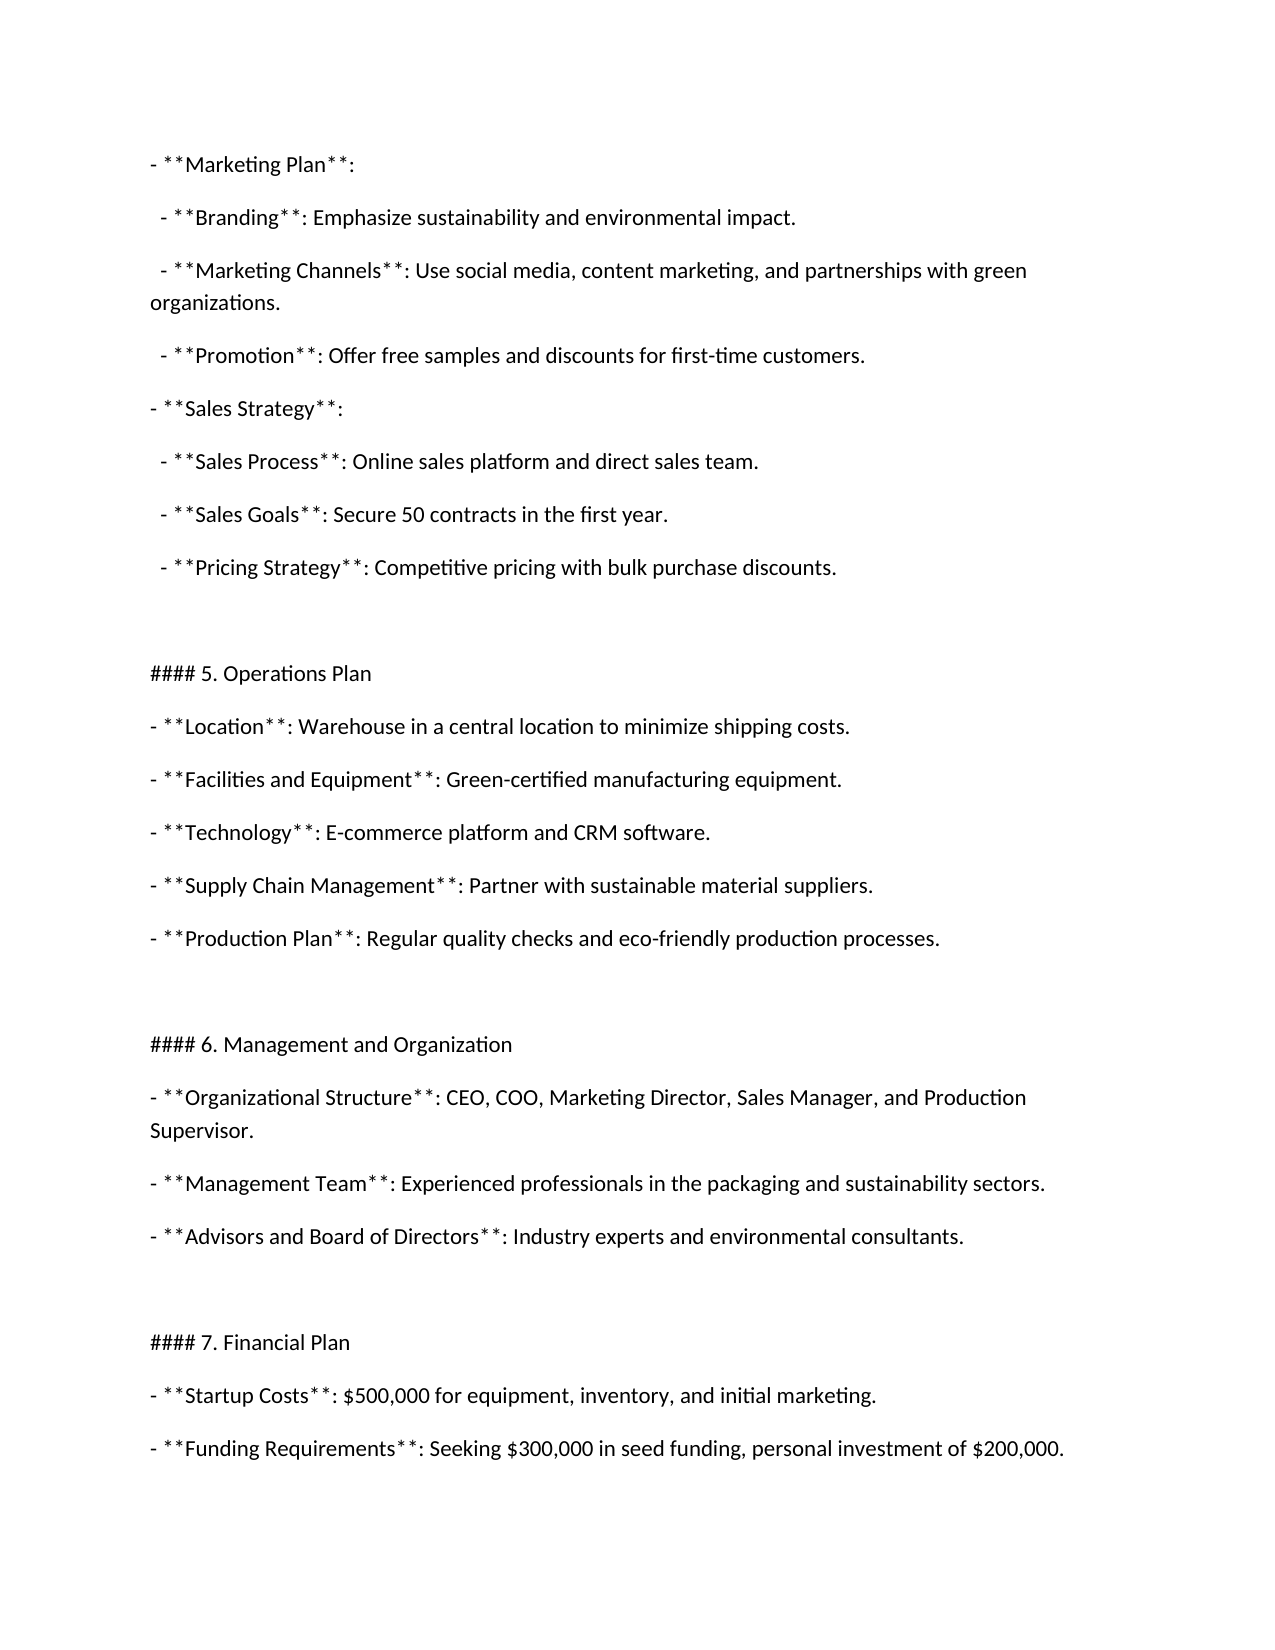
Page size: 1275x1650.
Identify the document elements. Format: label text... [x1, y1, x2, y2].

text - **Facilities and Equipment**: Green-certified manufacturing equipment. [150, 765, 1125, 793]
text - **Marketing Plan**: [150, 150, 1125, 178]
text - **Sales Goals**: Secure 50 contracts in the first year. [150, 500, 1125, 528]
text - **Marketing Channels**: Use social media, content marketing, and partnerships with green organizations. [150, 256, 1125, 316]
text - **Advisors and Board of Directors**: Industry experts and environmental consultants. [150, 1222, 1125, 1250]
text - **Sales Strategy**: [150, 394, 1125, 422]
text #### 6. Management and Organization [150, 1031, 1125, 1058]
text - **Funding Requirements**: Seeking $300,000 in seed funding, personal investment of $200,000. [150, 1434, 1125, 1462]
text #### 5. Operations Plan [150, 659, 1125, 687]
text - **Management Team**: Experienced professionals in the packaging and sustainability sectors. [150, 1169, 1125, 1197]
text - **Supply Chain Management**: Partner with sustainable material suppliers. [150, 871, 1125, 899]
text - **Organizational Structure**: CEO, COO, Marketing Director, Sales Manager, and Production Supervisor. [150, 1083, 1125, 1144]
text - **Sales Process**: Online sales platform and direct sales team. [150, 447, 1125, 475]
text - **Technology**: E-commerce platform and CRM software. [150, 818, 1125, 846]
text - **Promotion**: Offer free samples and discounts for first-time customers. [150, 341, 1125, 369]
text - **Branding**: Emphasize sustainability and environmental impact. [150, 203, 1125, 231]
text - **Production Plan**: Regular quality checks and eco-friendly production processes. [150, 924, 1125, 952]
text - **Location**: Warehouse in a central location to minimize shipping costs. [150, 712, 1125, 740]
text - **Startup Costs**: $500,000 for equipment, inventory, and initial marketing. [150, 1381, 1125, 1409]
text - **Pricing Strategy**: Competitive pricing with bulk purchase discounts. [150, 553, 1125, 581]
text #### 7. Financial Plan [150, 1328, 1125, 1356]
